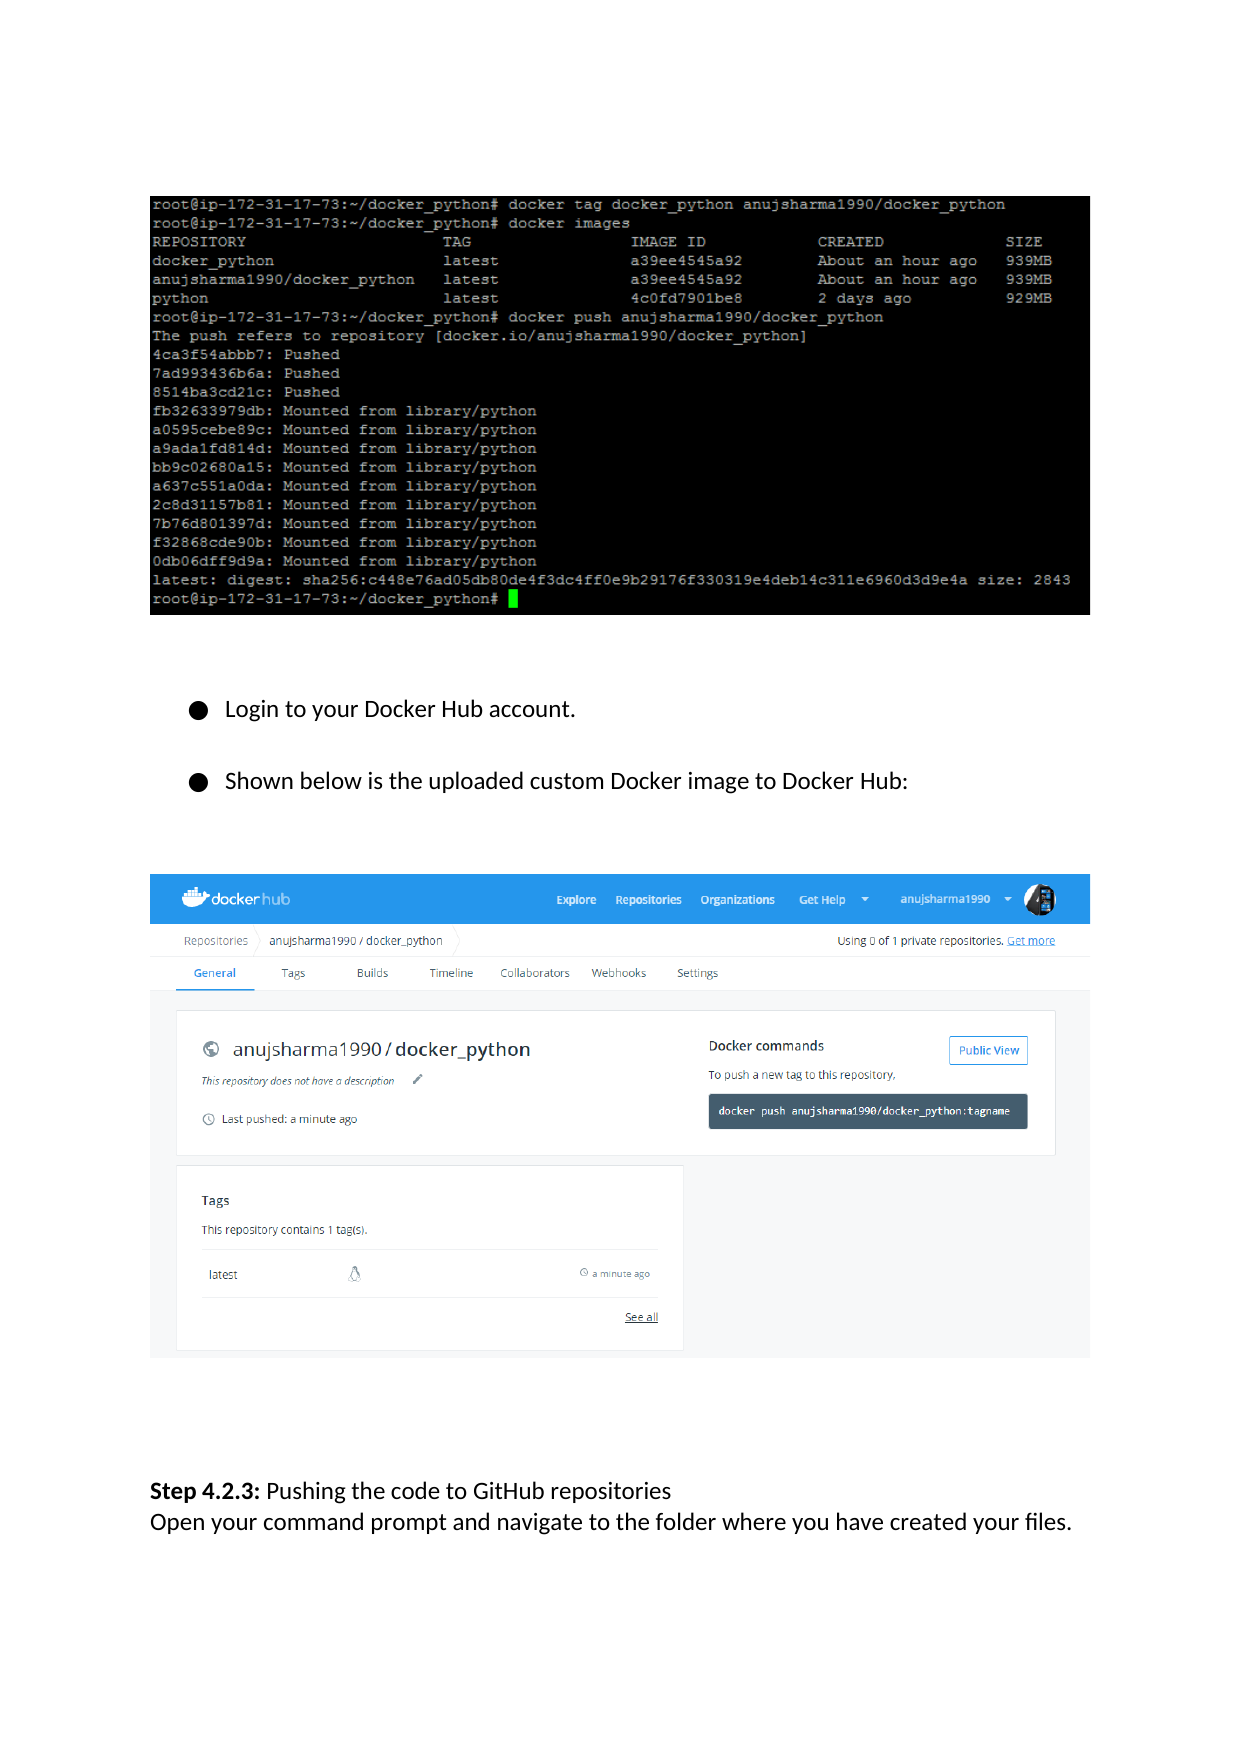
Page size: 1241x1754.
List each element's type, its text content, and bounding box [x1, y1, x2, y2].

picture [150, 874, 1091, 1358]
list Login to your Docker Hub account. [187, 681, 1090, 732]
text Step 4.2.3: Pushing the code to GitHub repositories [150, 1475, 1090, 1506]
list Shown below is the uploaded custom Docker image to Docker Hub: [187, 753, 1090, 804]
text Open your command prompt and navigate to the folder where you have created your files. [150, 1506, 1090, 1536]
picture [150, 196, 1091, 615]
